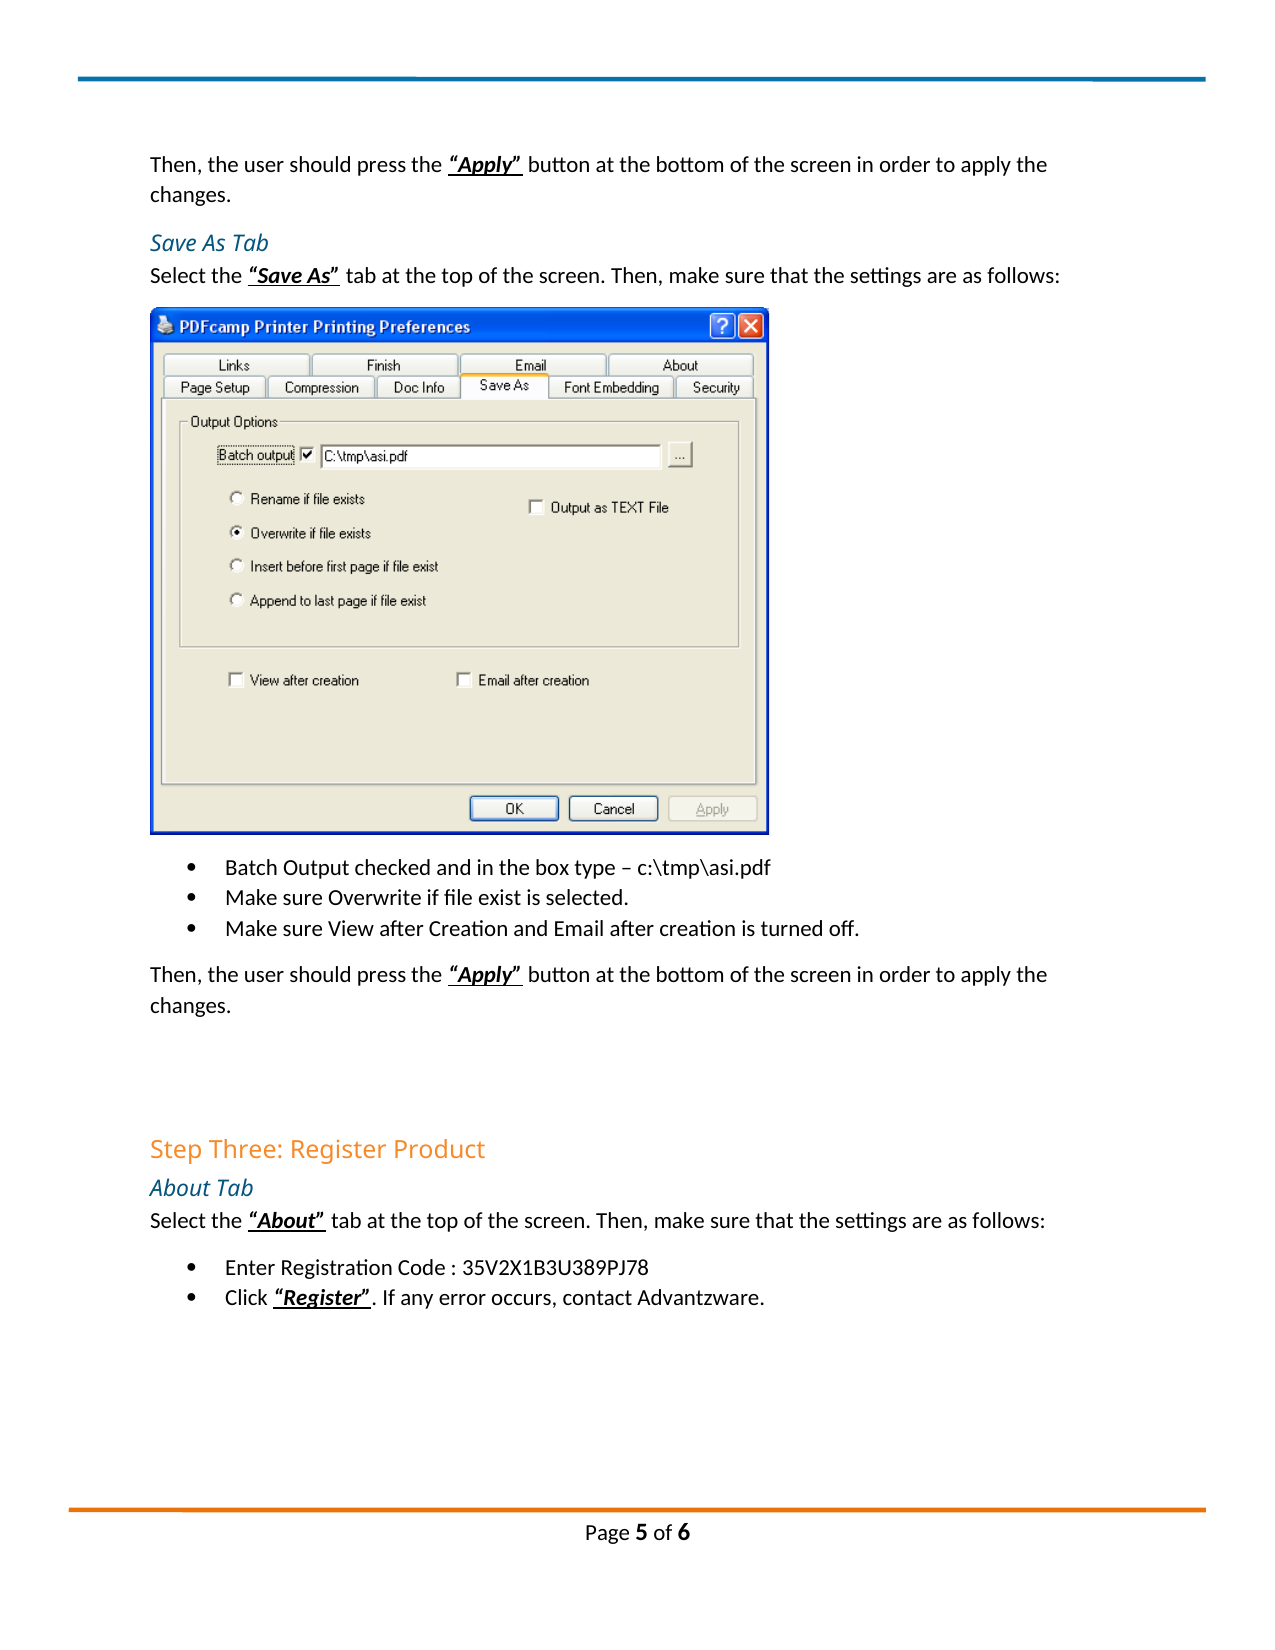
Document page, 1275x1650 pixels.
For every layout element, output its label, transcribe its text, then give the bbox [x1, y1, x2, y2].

list Make sure Overwrite if file exist is selected. [187, 883, 1125, 912]
text Select the “About” tab at the top of the screen. Then, make sure that the settings are as follows: [150, 1206, 1125, 1234]
text Then, the user should press the “Apply” button at the bottom of the screen in order to apply the changes. [150, 961, 1125, 1019]
list Make sure View after Creation and Email after creation is turned off. [187, 914, 1125, 942]
text Then, the user should press the “Apply” button at the bottom of the screen in order to apply the changes. [150, 150, 1125, 208]
picture [150, 307, 770, 835]
list Enter Registration Code : 35V2X1B3U389PJ78 [187, 1253, 1125, 1281]
subtitle About Tab [150, 1172, 1125, 1204]
subtitle Step Three: Register Product [150, 1131, 1125, 1166]
subtitle Save As Tab [150, 227, 1125, 258]
text Select the “Save As” tab at the top of the screen. Then, make sure that the settings are as follows: [150, 261, 1125, 289]
list Click “Register”. If any error occurs, contact Advantzware. [187, 1283, 1125, 1311]
list Batch Output checked and in the box type – c:\tmp\asi.pdf [187, 853, 1125, 881]
